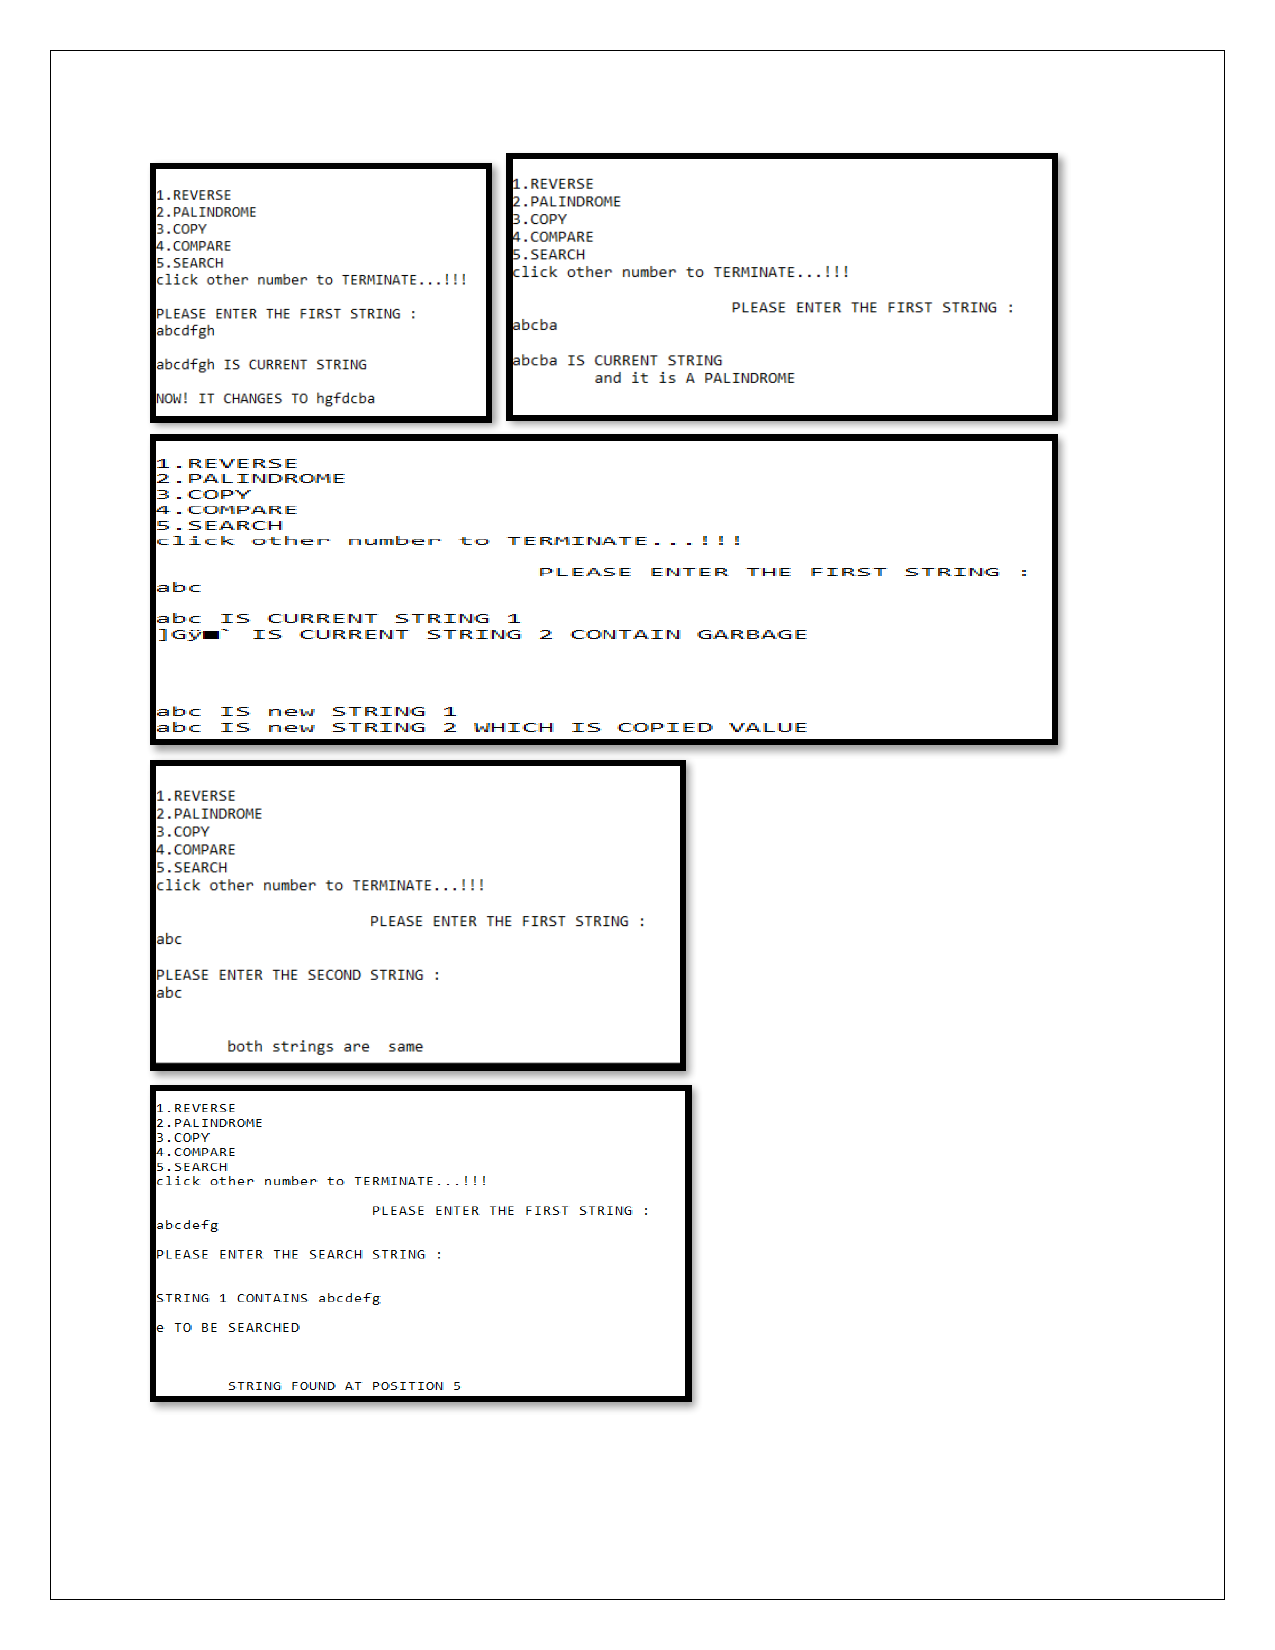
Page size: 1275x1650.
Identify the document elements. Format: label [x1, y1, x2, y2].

picture [513, 159, 1052, 415]
picture [156, 766, 680, 1064]
picture [156, 169, 486, 416]
picture [156, 441, 1052, 739]
picture [156, 1091, 685, 1396]
